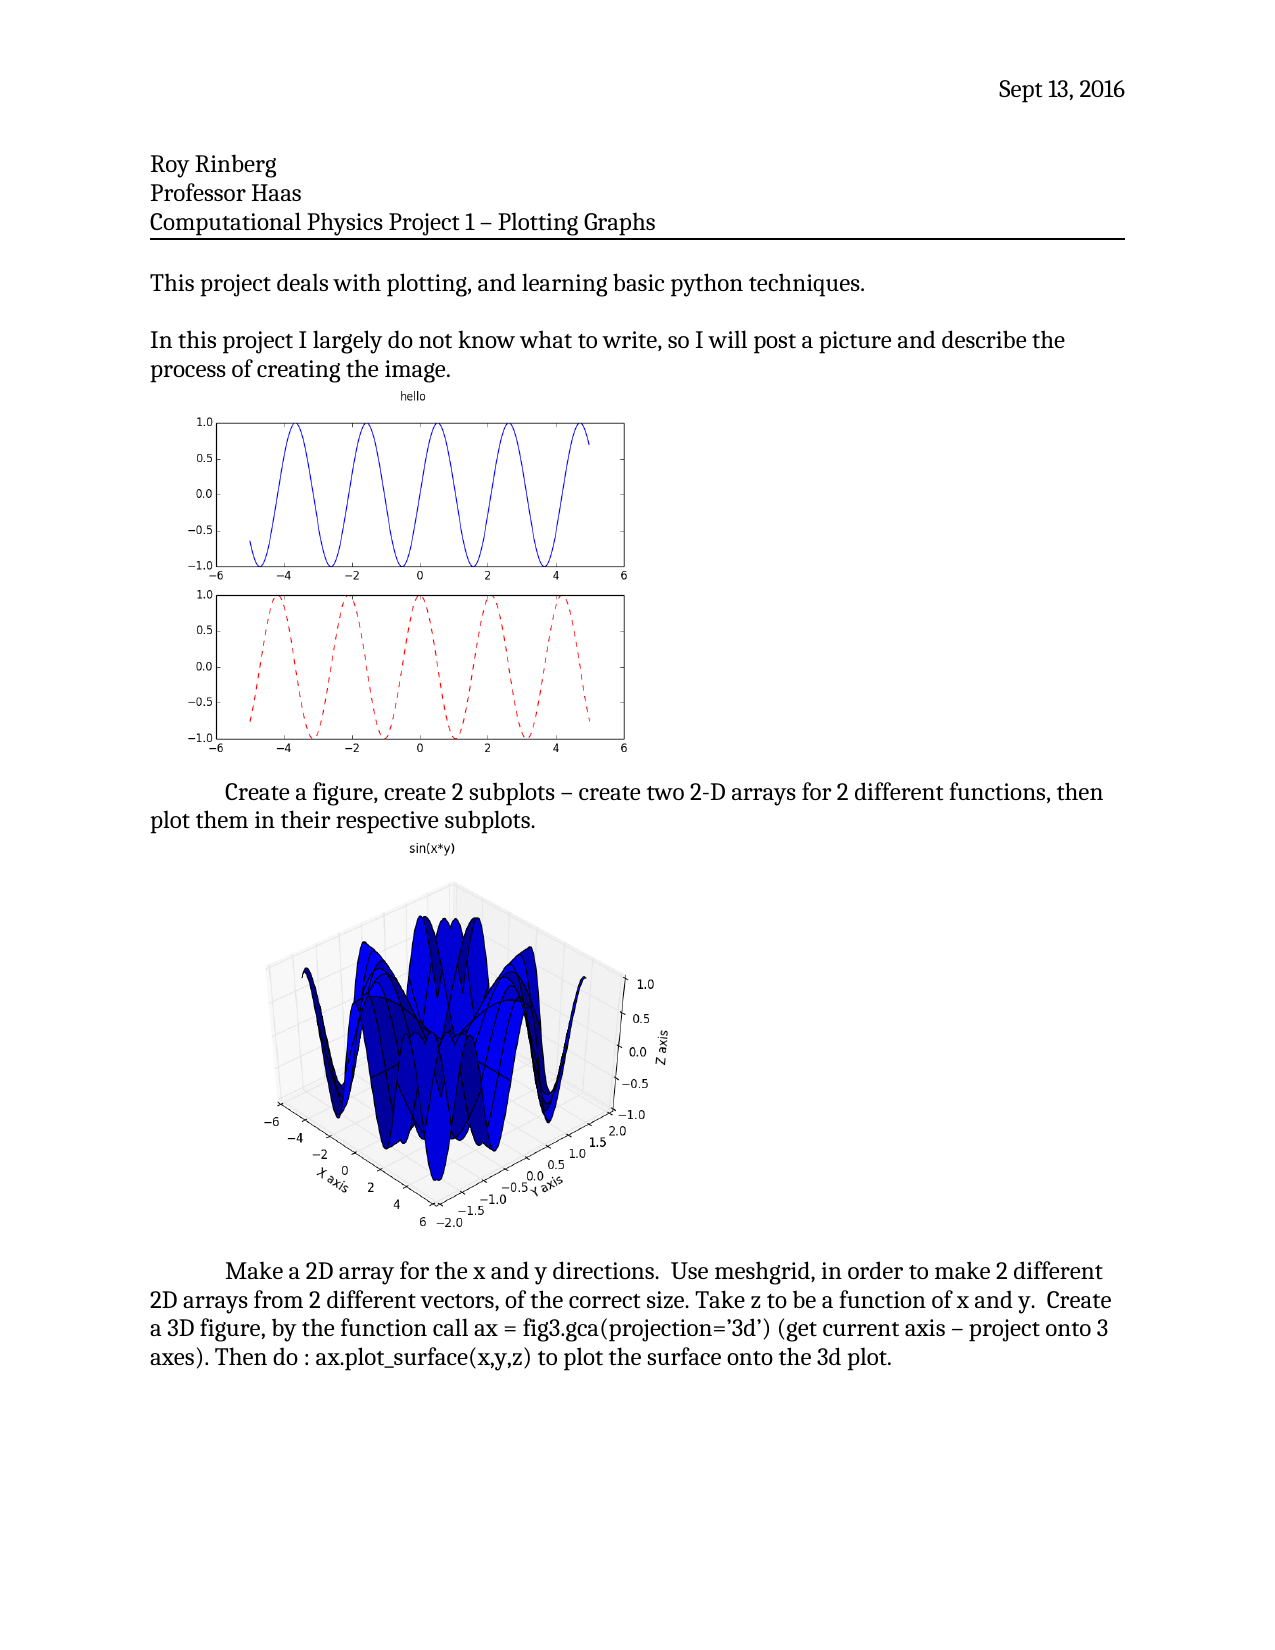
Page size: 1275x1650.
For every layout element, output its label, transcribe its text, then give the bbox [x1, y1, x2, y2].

text Roy Rinberg [150, 150, 1125, 179]
text Professor Haas [150, 179, 1125, 207]
text Create a figure, create 2 subplots – create two 2-D arrays for 2 different functions, then plot them in their respective subplots. [150, 777, 1125, 835]
text Computational Physics Project 1 – Plotting Graphs [150, 207, 1125, 238]
text In this project I largely do not know what to write, so I will post a picture and describe the process of creating the image. [150, 326, 1125, 384]
picture [150, 835, 713, 1257]
text Make a 2D array for the x and y directions. Use meshgrid, in order to make 2 different 2D arrays from 2 different vectors, of the correct size. Take z to be a function of x and y. Create a 3D figure, by the function call ax = fig3.gca(projection=’3d’) (get current axis – project onto 3 axes). Then do : ax.plot_surface(x,y,z) to plot the surface onto the 3d plot. [150, 1257, 1125, 1372]
text This project deals with plotting, and learning basic python techniques. [150, 269, 1125, 297]
picture [150, 383, 675, 778]
